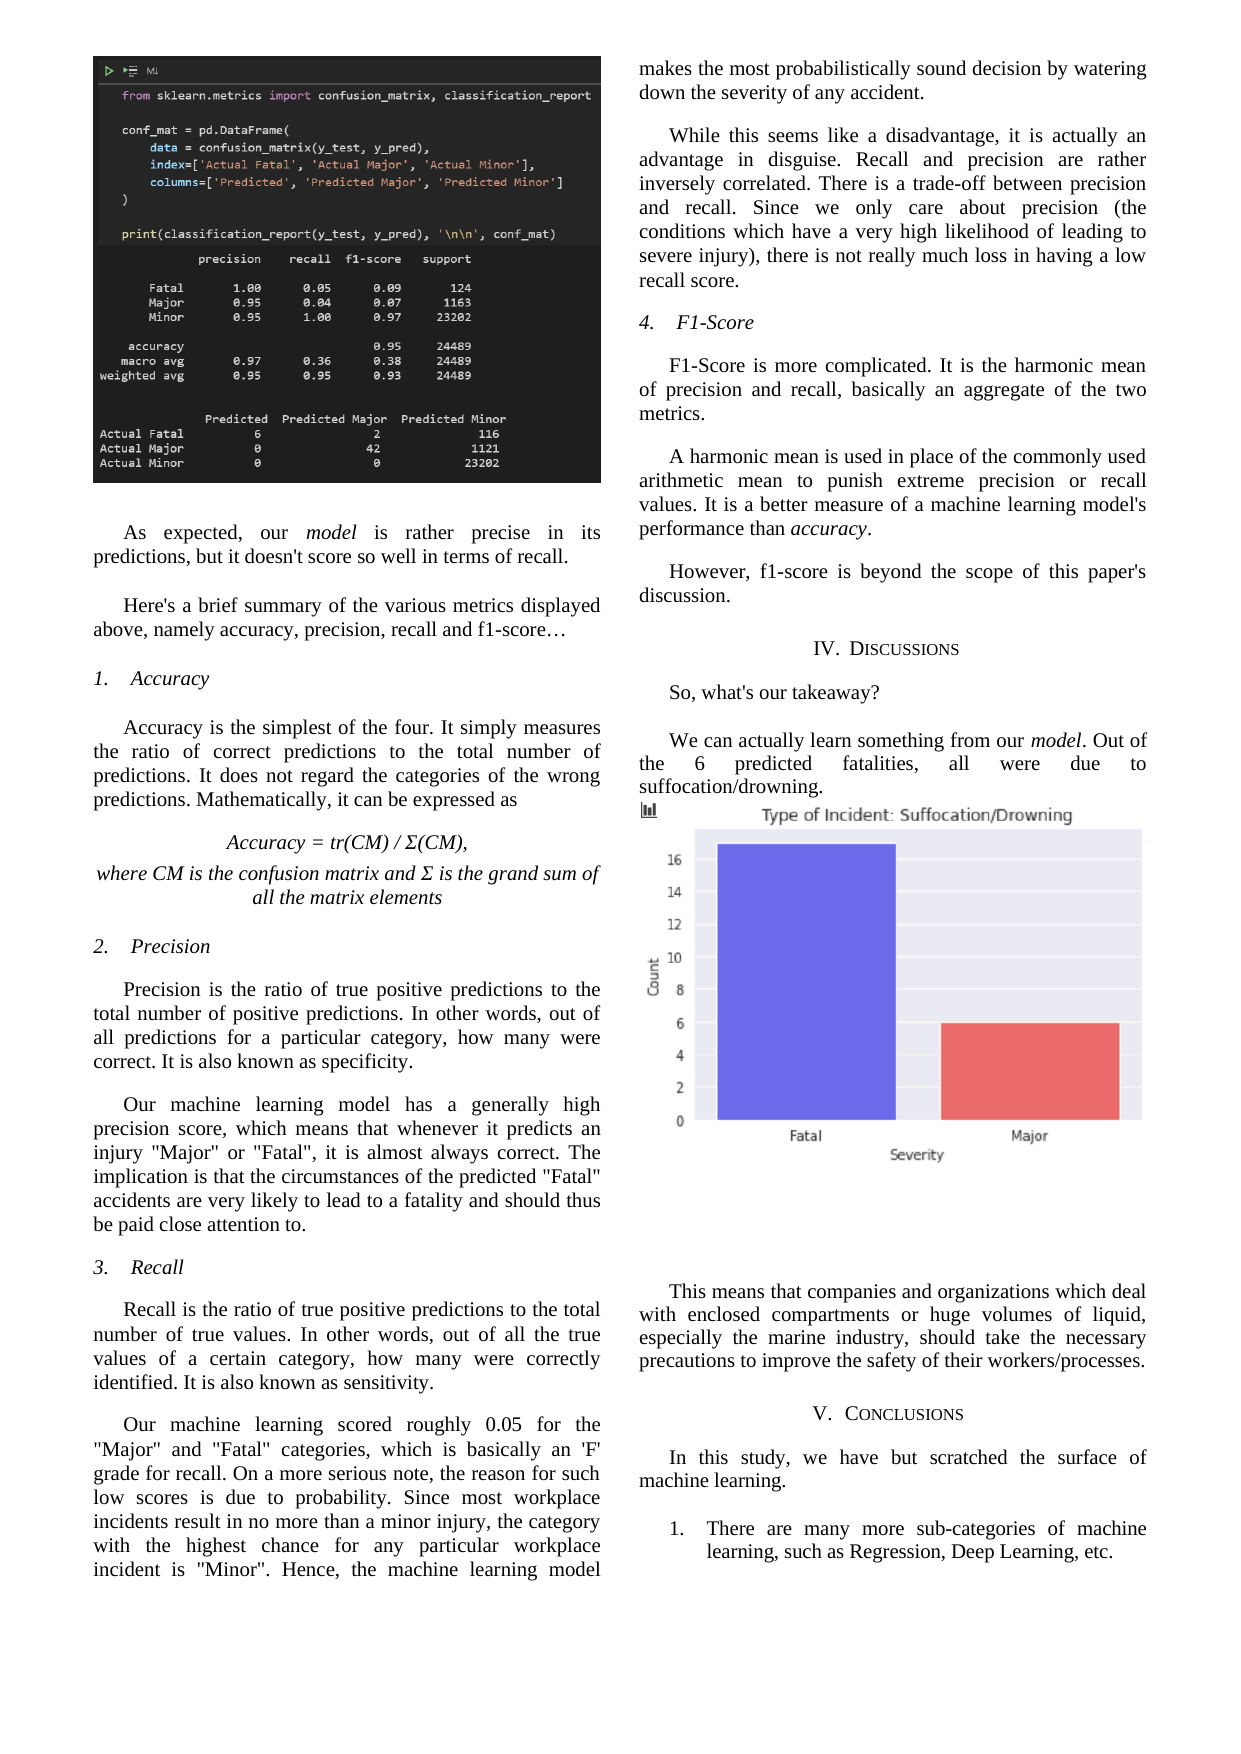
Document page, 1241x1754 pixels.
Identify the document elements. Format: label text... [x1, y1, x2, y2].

text Recall is the ratio of true positive predictions to the total number of true values. In other words, out of all the true values of a certain category, how many were correctly identified. It is also known as sensitivity. [93, 1297, 601, 1394]
picture [638, 801, 1147, 1171]
text Here's a brief summary of the various metrics displayed above, namely accuracy, precision, recall and f1-score… [93, 593, 601, 641]
text In this study, we have but scratched the surface of machine learning. [639, 1446, 1147, 1492]
list Accuracy [93, 666, 601, 690]
picture [93, 56, 601, 483]
text While this seems like a disadvantage, it is actually an advantage in disguise. Recall and precision are rather inversely correlated. There is a trade-off between precision and recall. Since we only care about precision (the conditions which have a very high likelihood of leading to severe injury), there is not really much loss in having a low recall score. [639, 123, 1147, 292]
text A harmonic mean is used in place of the commonly used arithmetic mean to punish extreme precision or recall values. It is a better measure of a machine learning model's performance than accuracy. [639, 444, 1147, 540]
text However, f1-score is beyond the scope of this paper's discussion. [639, 559, 1147, 607]
subtitle Discussions [639, 636, 1147, 660]
text Our machine learning model has a generally high precision score, which means that whenever it predicts an injury "Major" or "Fatal", it is almost always correct. The implication is that the circumstances of the predicted "Fatal" accidents are very likely to lead to a fatality and should thus be paid close attention to. [93, 1091, 601, 1236]
list Precision [93, 934, 601, 958]
subtitle Conclusions [639, 1401, 1147, 1425]
list F1-Score [639, 310, 1147, 334]
text Accuracy = tr(CM) / Σ(CM), [93, 830, 601, 854]
text F1-Score is more complicated. It is the harmonic mean of precision and recall, basically an aggregate of the two metrics. [639, 353, 1147, 425]
list Recall [93, 1254, 601, 1279]
text This means that companies and organizations which deal with enclosed compartments or huge volumes of liquid, especially the marine industry, should take the necessary precautions to improve the safety of their workers/processes. [639, 1281, 1147, 1372]
text As expected, our model is rather precise in its predictions, but it doesn't score so well in terms of recall. [93, 520, 601, 568]
text Accuracy is the simplest of the four. It simply measures the ratio of correct predictions to the total number of predictions. It does not regard the categories of the wrong predictions. Mathematically, it can be expressed as [93, 715, 601, 811]
text So, what's our takeaway? [639, 681, 1147, 704]
text where CM is the confusion matrix and Σ is the grand sum of all the matrix elements [93, 861, 601, 909]
text Precision is the ratio of true positive predictions to the total number of positive predictions. In other words, out of all predictions for a particular category, how many were correct. It is also known as specificity. [93, 976, 601, 1073]
list There are many more sub-categories of machine learning, such as Regression, Deep Learning, etc. [669, 1517, 1147, 1563]
text We can actually learn something from our model. Out of the 6 predicted fatalities, all were due to suffocation/drowning. [639, 729, 1147, 798]
